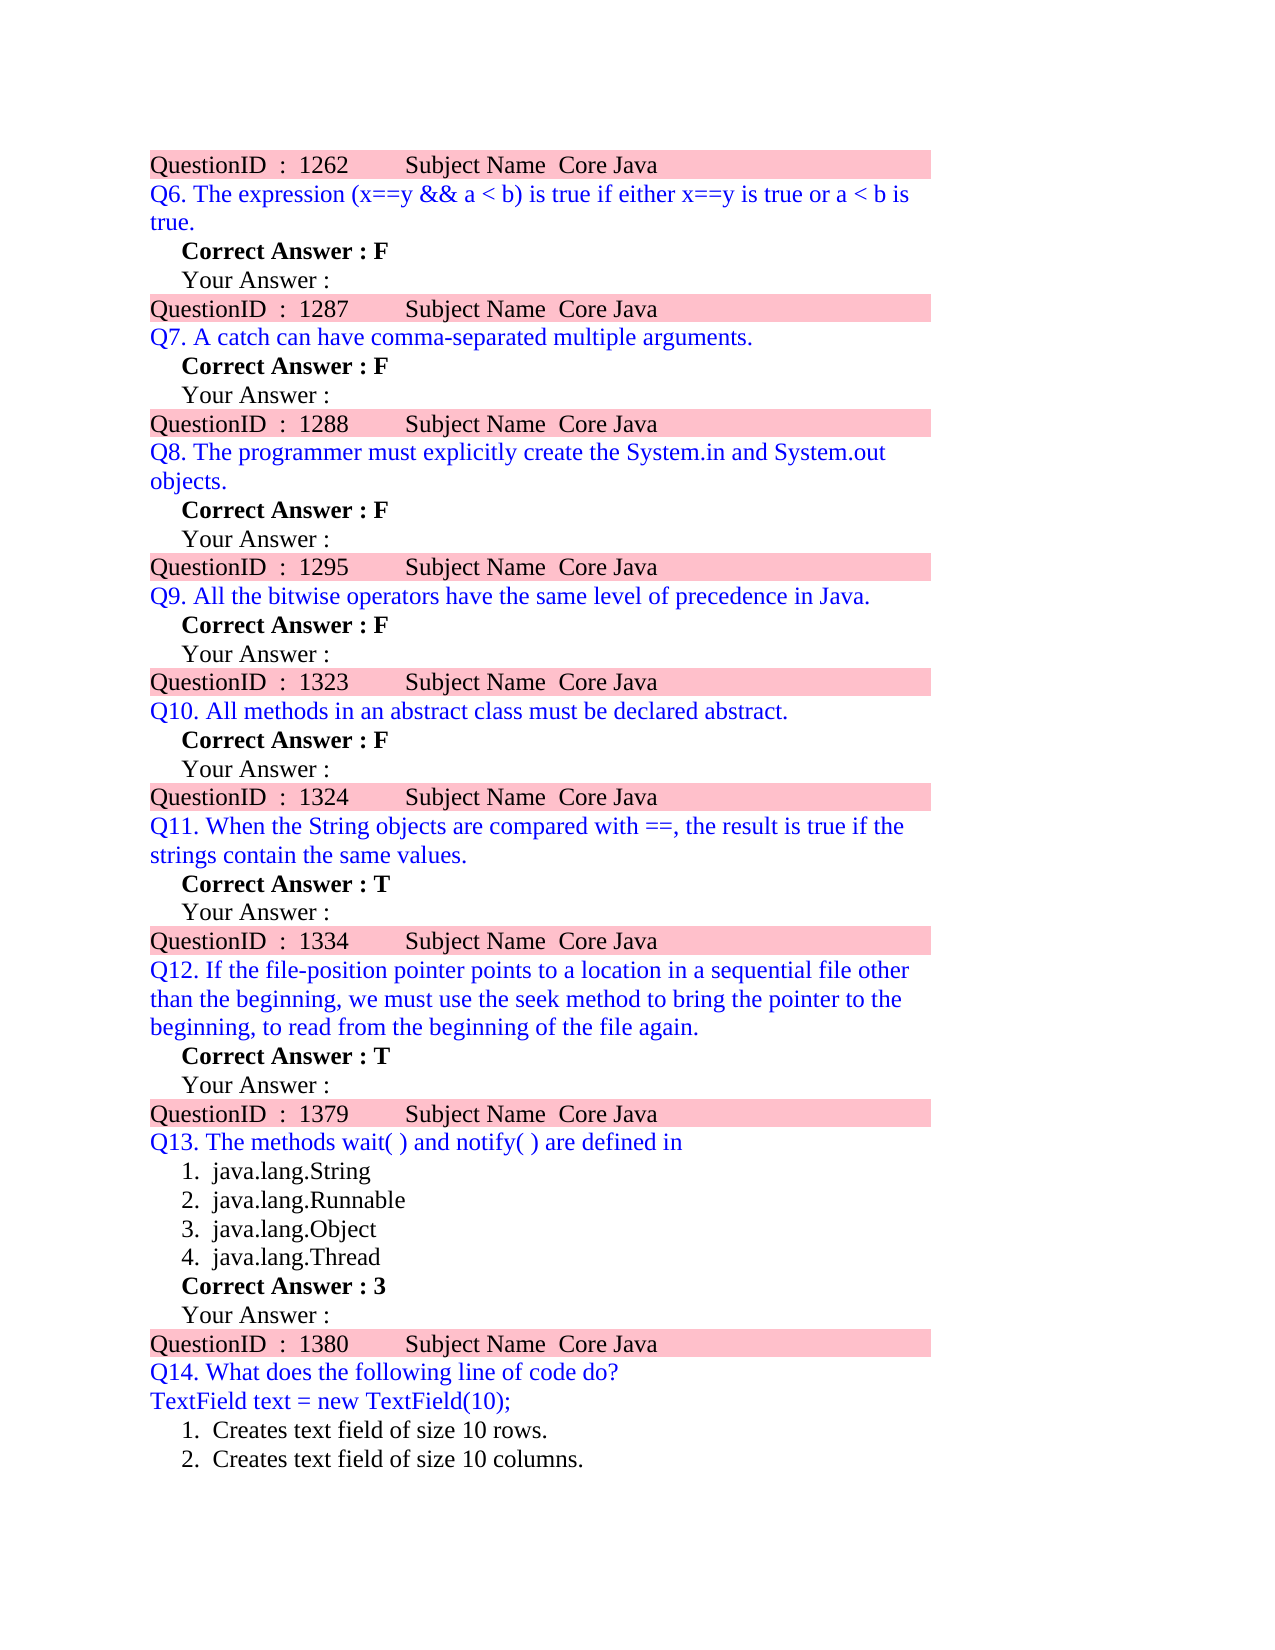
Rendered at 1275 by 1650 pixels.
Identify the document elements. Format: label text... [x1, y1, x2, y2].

table_cell Correct Answer : T [150, 1041, 931, 1070]
table_cell 3. java.lang.Object [150, 1214, 931, 1242]
table_cell Correct Answer : 3 [150, 1271, 931, 1300]
table_cell Q13. The methods wait( ) and notify( ) are defined in [150, 1128, 931, 1156]
table_cell Q9. All the bitwise operators have the same level of precedence in Java. [150, 581, 931, 610]
table_cell Q11. When the String objects are compared with ==, the result is true if the strings contain the same values. [150, 811, 931, 869]
table_cell Correct Answer : F [150, 610, 931, 639]
table_cell Q8. The programmer must explicitly create the System.in and System.out objects. [150, 438, 931, 495]
table_cell Correct Answer : T [150, 869, 931, 897]
table_cell Your Answer : [150, 754, 931, 782]
table_cell 2. java.lang.Runnable [150, 1185, 931, 1214]
table_cell Correct Answer : F [150, 351, 931, 380]
table_cell Correct Answer : F [150, 725, 931, 754]
table_cell QuestionID : 1324 Subject Name Core Java [150, 783, 931, 811]
table_cell Your Answer : [150, 380, 931, 409]
table_cell Q14. What does the following line of code do? TextField text = new TextField(10); [150, 1358, 931, 1415]
table_cell QuestionID : 1380 Subject Name Core Java [150, 1329, 931, 1357]
table_cell Q10. All methods in an abstract class must be declared abstract. [150, 696, 931, 725]
table_cell Q6. The expression (x==y && a < b) is true if either x==y is true or a < b is true. [150, 179, 931, 236]
table_cell QuestionID : 1262 Subject Name Core Java [150, 150, 931, 179]
table_cell QuestionID : 1288 Subject Name Core Java [150, 409, 931, 437]
table_cell Q12. If the file-position pointer points to a location in a sequential file other than the beginning, we must use the seek method to bring the pointer to the beginning, to read from the beginning of the file again. [150, 955, 931, 1041]
table_cell QuestionID : 1295 Subject Name Core Java [150, 553, 931, 581]
table_cell QuestionID : 1334 Subject Name Core Java [150, 926, 931, 955]
table_cell Correct Answer : F [150, 236, 931, 265]
table_cell Your Answer : [150, 639, 931, 667]
table_cell Your Answer : [150, 1070, 931, 1099]
table_cell QuestionID : 1379 Subject Name Core Java [150, 1099, 931, 1127]
table_cell Your Answer : [150, 1300, 931, 1329]
table_cell QuestionID : 1287 Subject Name Core Java [150, 294, 931, 322]
table_cell Your Answer : [150, 265, 931, 294]
table_cell 2. Creates text field of size 10 columns. [150, 1444, 931, 1472]
table_cell Your Answer : [150, 524, 931, 552]
table_cell 1. Creates text field of size 10 rows. [150, 1415, 931, 1444]
table_cell Q7. A catch can have comma-separated multiple arguments. [150, 323, 931, 351]
table_cell 1. java.lang.String [150, 1156, 931, 1185]
table_cell Correct Answer : F [150, 495, 931, 524]
table_cell QuestionID : 1323 Subject Name Core Java [150, 668, 931, 696]
table_cell 4. java.lang.Thread [150, 1243, 931, 1271]
table_cell Your Answer : [150, 898, 931, 926]
